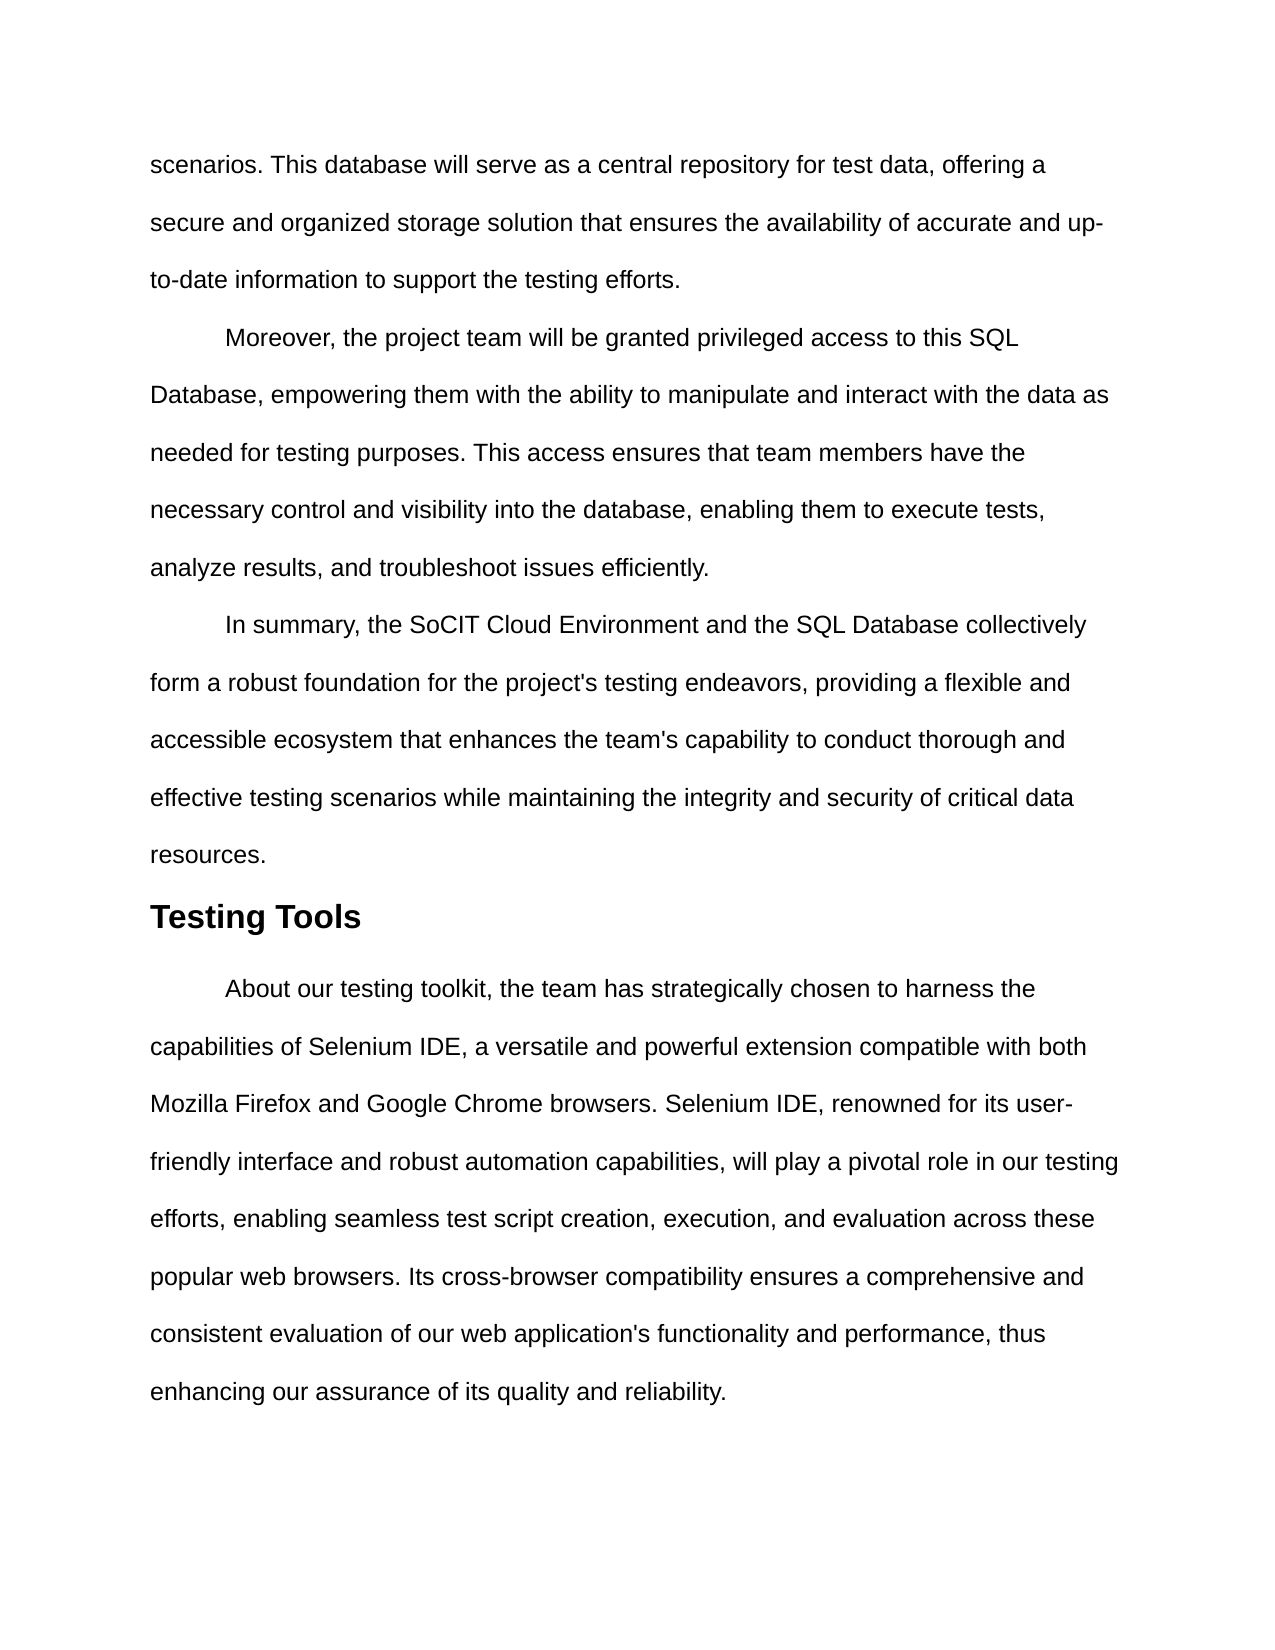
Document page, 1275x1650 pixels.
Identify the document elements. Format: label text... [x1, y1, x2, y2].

subtitle Testing Tools [150, 897, 1125, 936]
text In summary, the SoCIT Cloud Environment and the SQL Database collectively form a robust foundation for the project's testing endeavors, providing a flexible and accessible ecosystem that enhances the team's capability to conduct thorough and effective testing scenarios while maintaining the integrity and security of critical data resources. [150, 610, 1125, 869]
text Moreover, the project team will be granted privileged access to this SQL Database, empowering them with the ability to manipulate and interact with the data as needed for testing purposes. This access ensures that team members have the necessary control and visibility into the database, enabling them to execute tests, analyze results, and troubleshoot issues efficiently. [150, 322, 1125, 581]
text About our testing toolkit, the team has strategically chosen to harness the capabilities of Selenium IDE, a versatile and powerful extension compatible with both Mozilla Firefox and Google Chrome browsers. Selenium IDE, renowned for its user-friendly interface and robust automation capabilities, will play a pivotal role in our testing efforts, enabling seamless test script creation, execution, and evaluation across these popular web browsers. Its cross-browser compatibility ensures a comprehensive and consistent evaluation of our web application's functionality and performance, thus enhancing our assurance of its quality and reliability. [150, 974, 1125, 1406]
